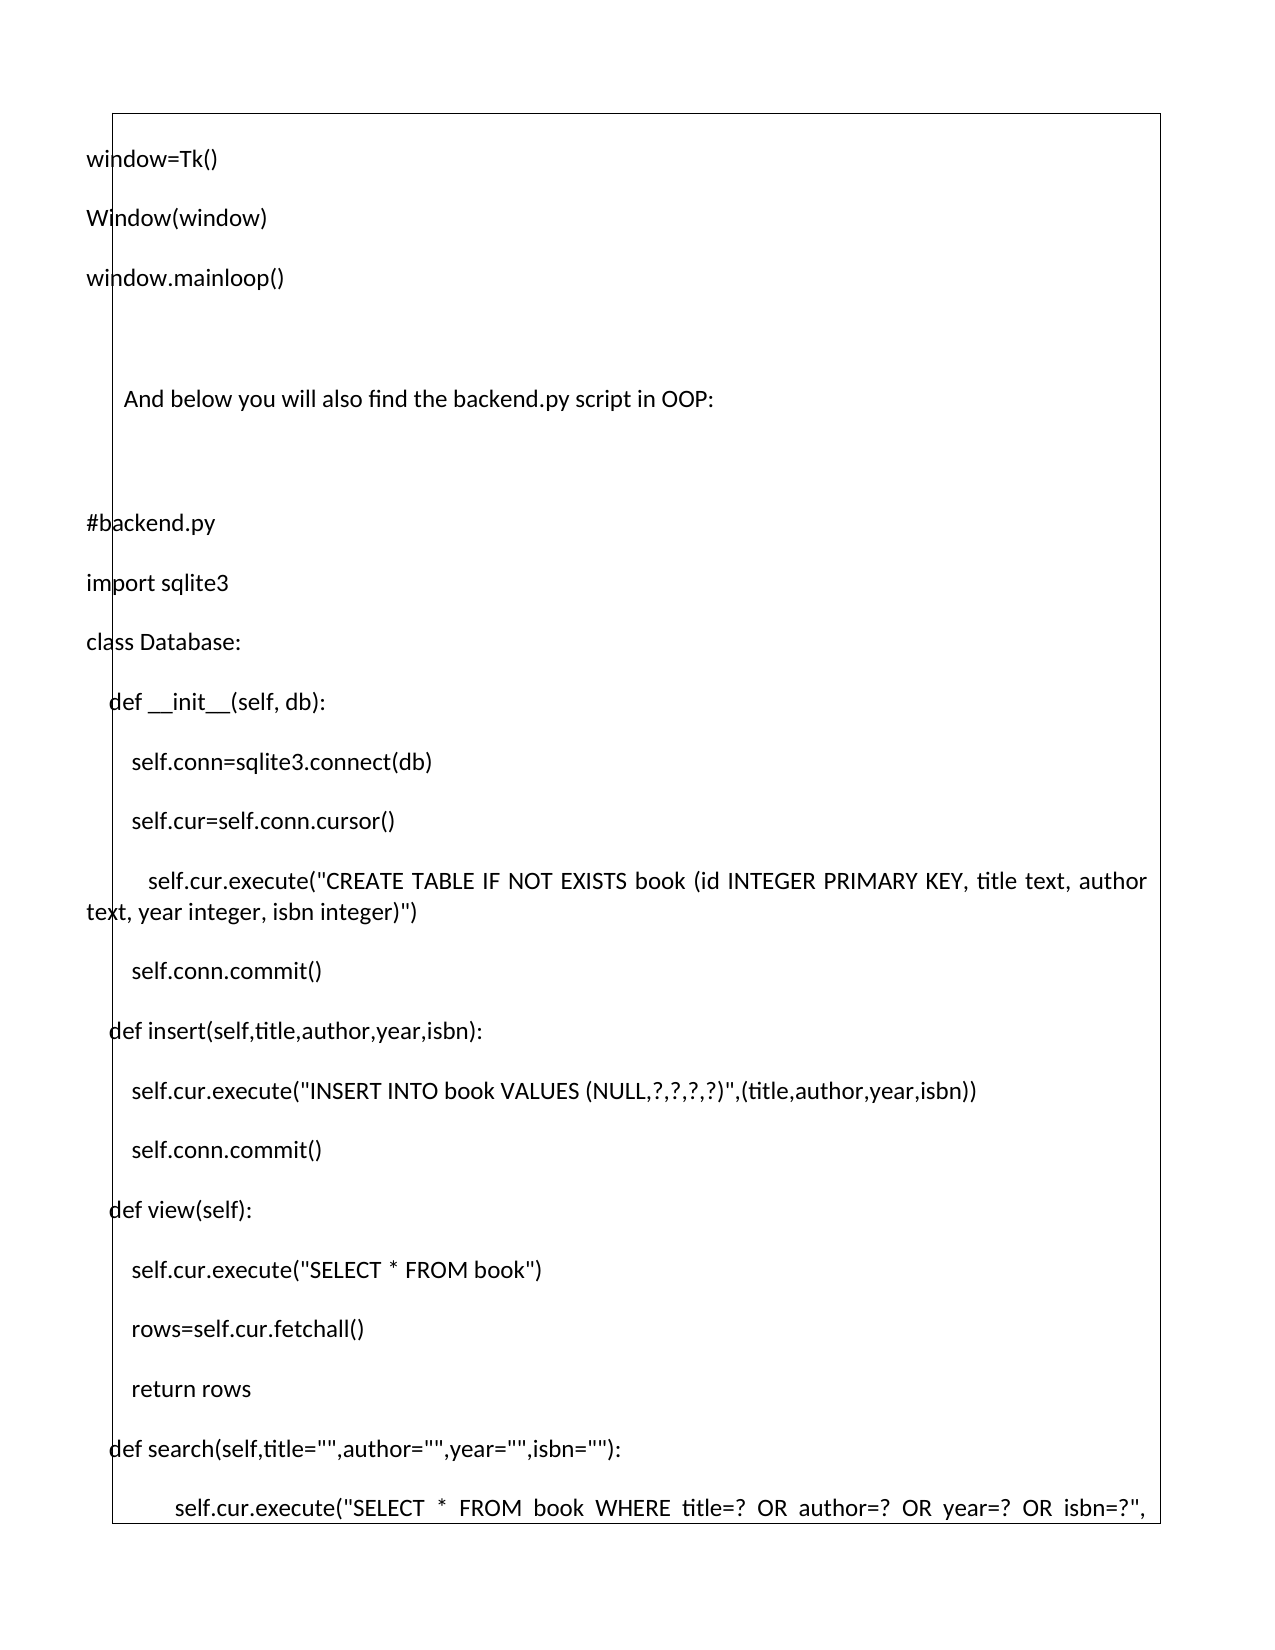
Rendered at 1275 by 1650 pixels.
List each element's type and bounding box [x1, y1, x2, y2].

table_cell [113, 114, 1160, 1523]
